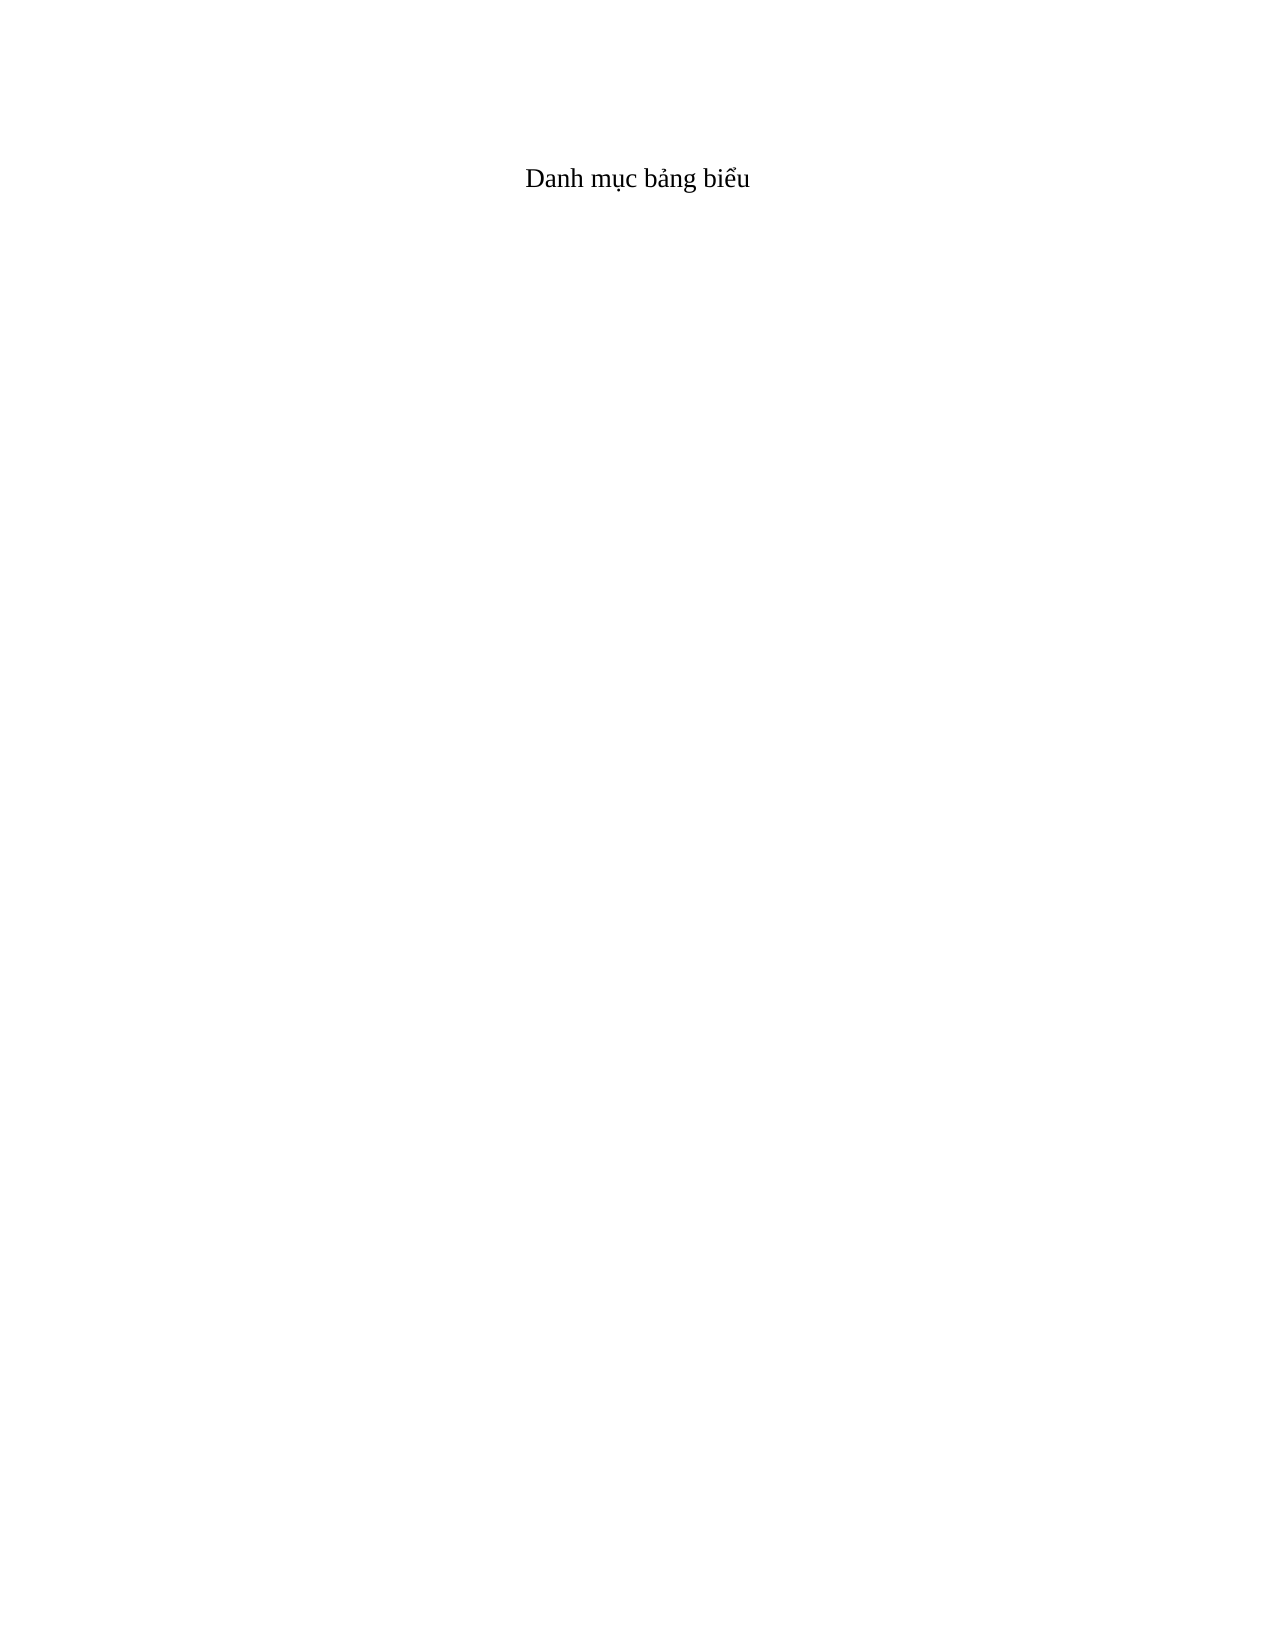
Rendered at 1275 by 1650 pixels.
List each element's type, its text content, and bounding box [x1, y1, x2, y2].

list Danh mục bảng biểu [150, 162, 1125, 194]
